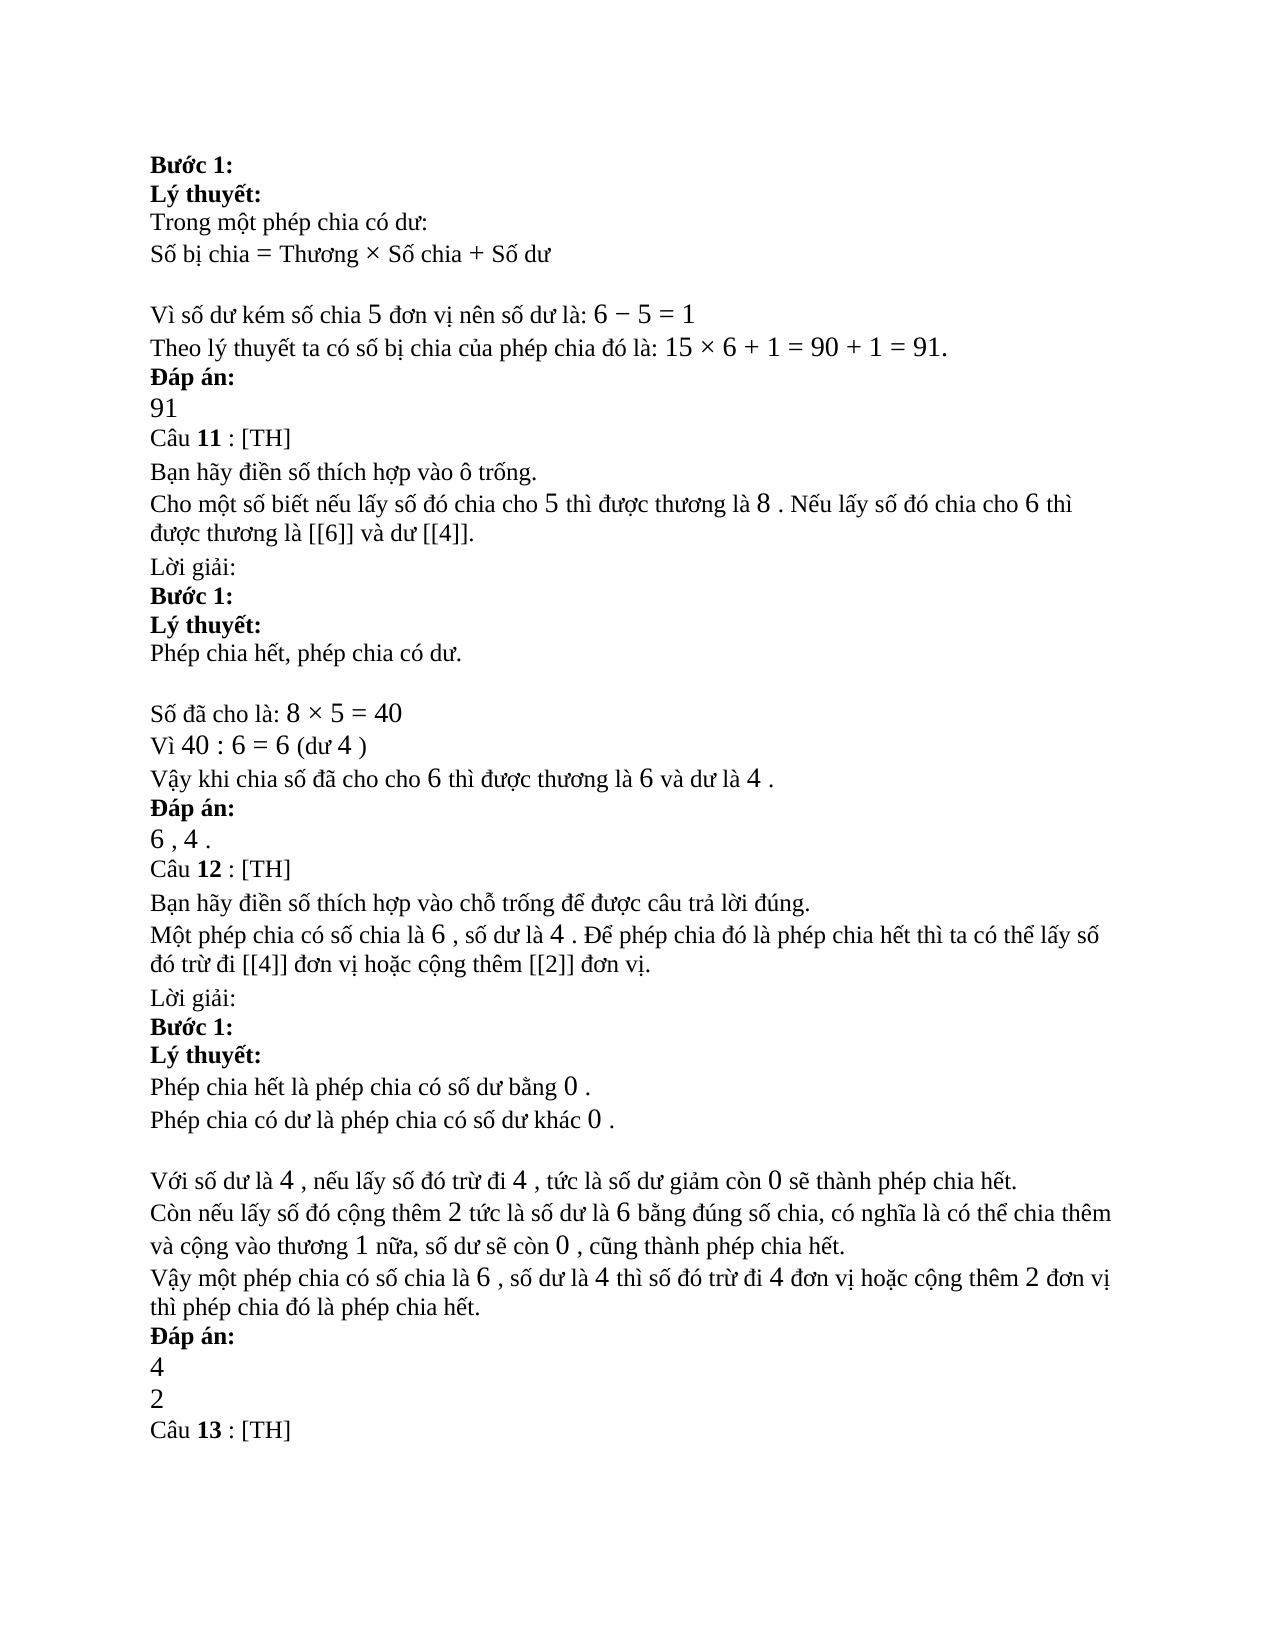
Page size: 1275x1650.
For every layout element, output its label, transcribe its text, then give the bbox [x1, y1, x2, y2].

text Câu 13 : [TH] [150, 1415, 1125, 1443]
text Lý thuyết: Trong một phép chia có dư: Số bị chia = Thương × Số chia + Số dư Vì số dư kém số chia 5 đơn vị nên số dư là: 6 − 5 = 1 Theo lý thuyết ta có số bị chia của phép chia đó là: 15 × 6 + 1 = 90 + 1 = 91. Đáp án: 91 [150, 179, 1125, 423]
text Lời giải: [150, 983, 1125, 1012]
text Lời giải: [150, 552, 1125, 581]
text Bạn hãy điền số thích hợp vào ô trống. Cho một số biết nếu lấy số đó chia cho 5 thì được thương là 8 . Nếu lấy số đó chia cho 6 thì được thương là [[6]] và dư [[4]]. [150, 457, 1125, 547]
text Bước 1: [150, 150, 1125, 179]
text Bước 1: [150, 581, 1125, 610]
text Câu 11 : [TH] [150, 423, 1125, 452]
text Câu 12 : [TH] [150, 854, 1125, 883]
text Bạn hãy điền số thích hợp vào chỗ trống để được câu trả lời đúng. Một phép chia có số chia là 6 , số dư là 4 . Để phép chia đó là phép chia hết thì ta có thể lấy số đó trừ đi [[4]] đơn vị hoặc cộng thêm [[2]] đơn vị. [150, 888, 1125, 978]
text Bước 1: [150, 1012, 1125, 1041]
text Lý thuyết: Phép chia hết là phép chia có số dư bằng 0 . Phép chia có dư là phép chia có số dư khác 0 . Với số dư là 4 , nếu lấy số đó trừ đi 4 , tức là số dư giảm còn 0 sẽ thành phép chia hết. Còn nếu lấy số đó cộng thêm 2 tức là số dư là 6 bằng đúng số chia, có nghĩa là có thể chia thêm và cộng vào thương 1 nữa, số dư sẽ còn 0 , cũng thành phép chia hết. Vậy một phép chia có số chia là 6 , số dư là 4 thì số đó trừ đi 4 đơn vị hoặc cộng thêm 2 đơn vị thì phép chia đó là phép chia hết. Đáp án: 4 2 [150, 1041, 1125, 1415]
text Lý thuyết: Phép chia hết, phép chia có dư. Số đã cho là: 8 × 5 = 40 Vì 40 : 6 = 6 (dư 4 ) Vậy khi chia số đã cho cho 6 thì được thương là 6 và dư là 4 . Đáp án: 6 , 4 . [150, 610, 1125, 854]
